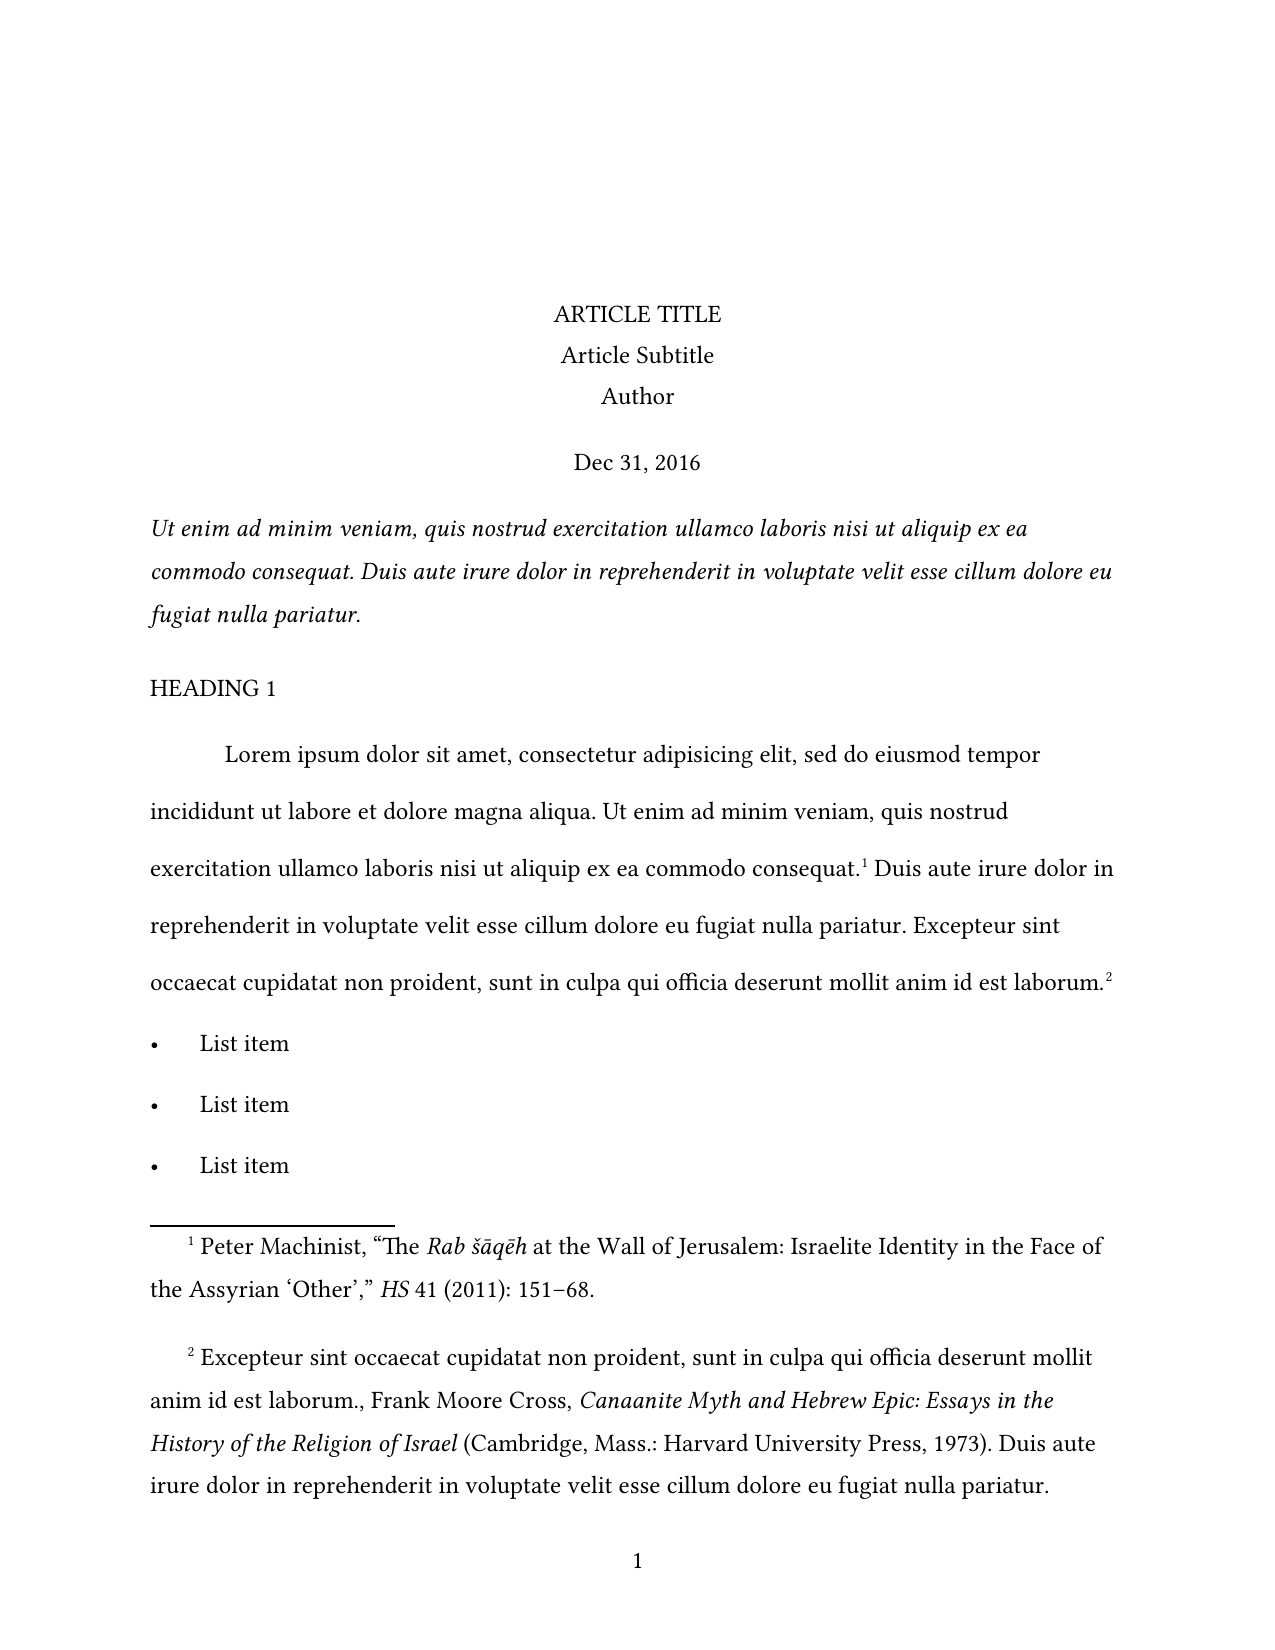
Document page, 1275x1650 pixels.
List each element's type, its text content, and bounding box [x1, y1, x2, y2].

text Dec 31, 2016 [150, 448, 1125, 477]
text Author [150, 382, 1125, 411]
text Ut enim ad minim veniam, quis nostrud exercitation ullamco laboris nisi ut aliquip ex ea commodo consequat. Duis aute irure dolor in reprehenderit in voluptate velit esse cillum dolore eu fugiat nulla pariatur. [150, 514, 1125, 628]
subtitle Article Subtitle [150, 341, 1125, 369]
list List item [150, 1151, 1125, 1179]
list List item [150, 1090, 1125, 1118]
title Article Title [150, 300, 1125, 328]
text Lorem ipsum dolor sit amet, consectetur adipisicing elit, sed do eiusmod tempor incididunt ut labore et dolore magna aliqua. Ut enim ad minim veniam, quis nostrud exercitation ullamco laboris nisi ut aliquip ex ea commodo consequat. Duis aute irure dolor in reprehenderit in voluptate velit esse cillum dolore eu fugiat nulla pariatur. Excepteur sint occaecat cupidatat non proident, sunt in culpa qui officia deserunt mollit anim id est laborum. [150, 740, 1125, 997]
subtitle Heading 1 [150, 674, 1125, 702]
list List item [150, 1029, 1125, 1058]
